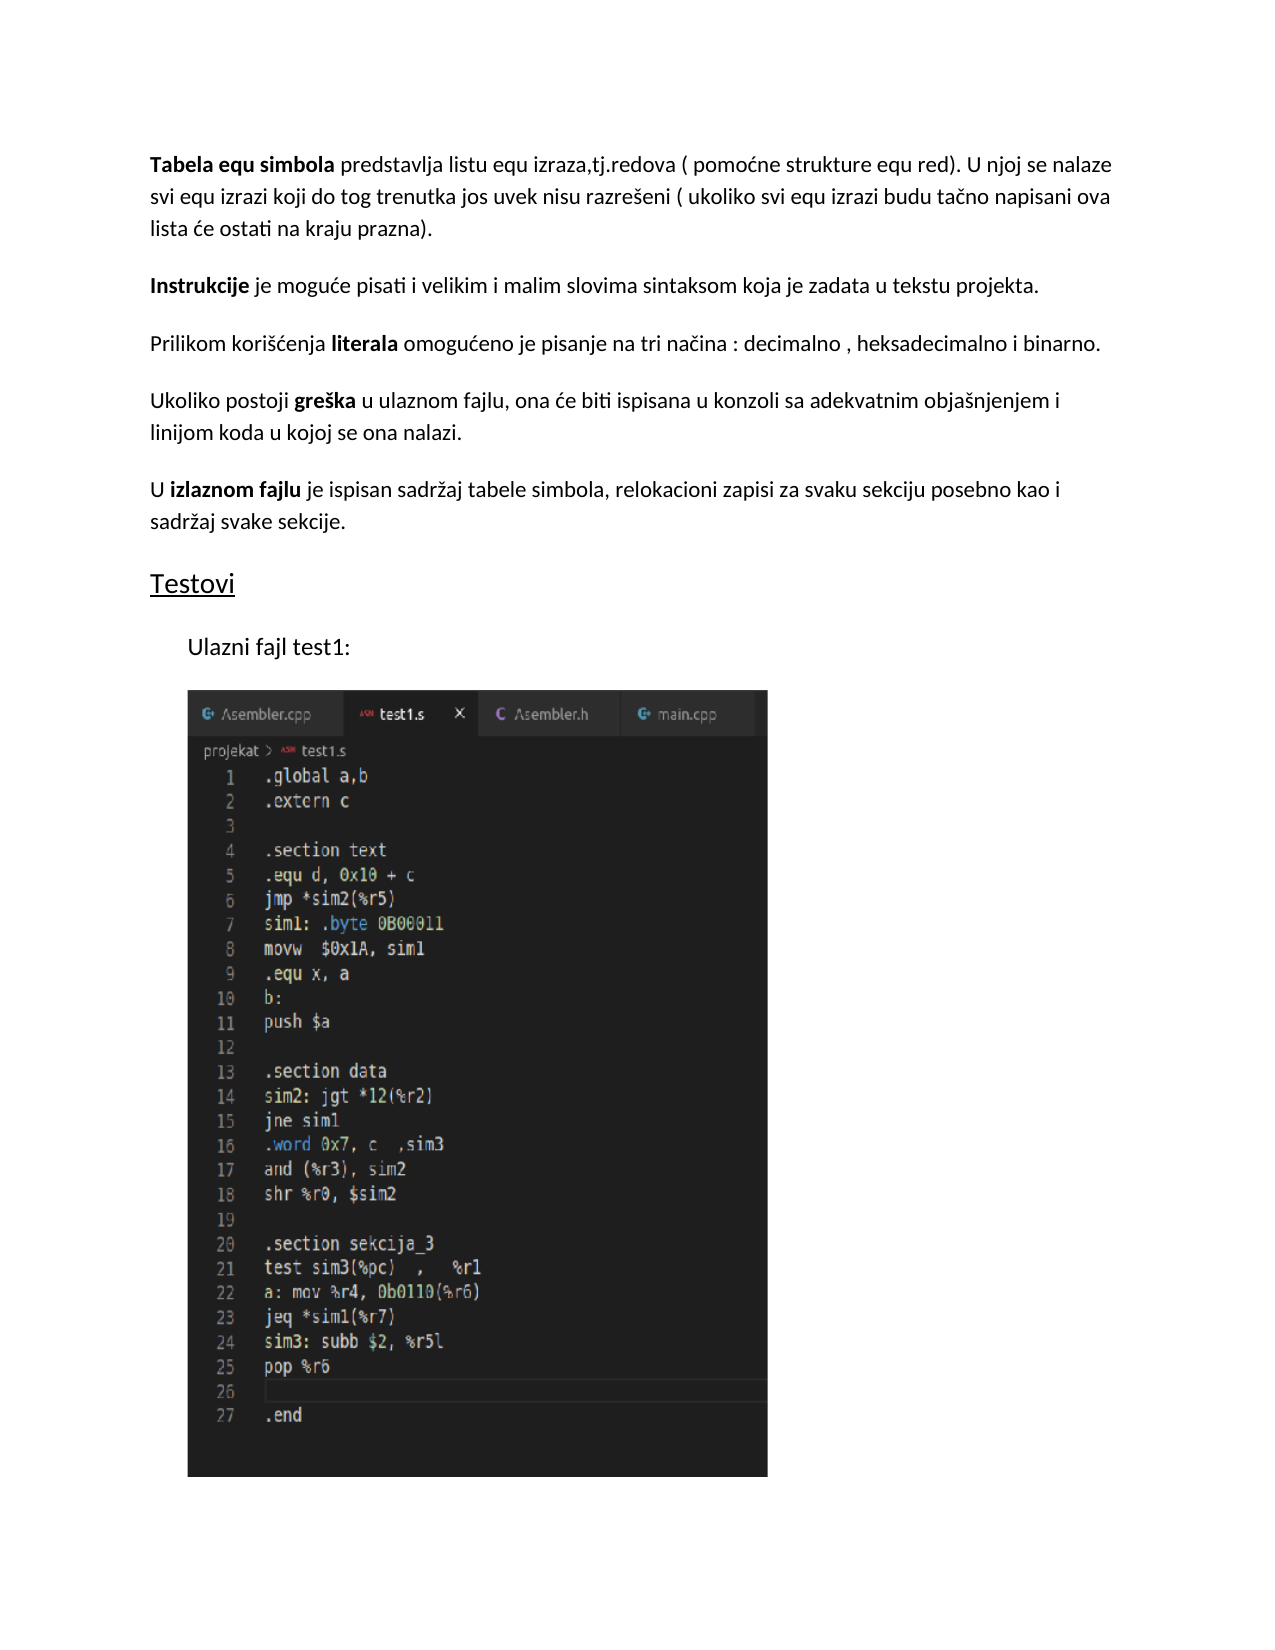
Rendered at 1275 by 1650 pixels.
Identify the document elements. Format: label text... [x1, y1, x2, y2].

picture [187, 690, 768, 1477]
text Ulazni fajl test1: [187, 631, 1125, 661]
text U izlaznom fajlu je ispisan sadržaj tabele simbola, relokacioni zapisi za svaku sekciju posebno kao i sadržaj svake sekcije. [150, 475, 1125, 536]
text Ukoliko postoji greška u ulaznom fajlu, ona će biti ispisana u konzoli sa adekvatnim objašnjenjem i linijom koda u kojoj se ona nalazi. [150, 386, 1125, 446]
text Prilikom korišćenja literala omogućeno je pisanje na tri načina : decimalno , heksadecimalno i binarno. [150, 329, 1125, 357]
text Testovi [150, 565, 1125, 600]
text Instrukcije je moguće pisati i velikim i malim slovima sintaksom koja je zadata u tekstu projekta. [150, 272, 1125, 299]
text Tabela equ simbola predstavlja listu equ izraza,tj.redova ( pomoćne strukture equ red). U njoj se nalaze svi equ izrazi koji do tog trenutka jos uvek nisu razrešeni ( ukoliko svi equ izrazi budu tačno napisani ova lista će ostati na kraju prazna). [150, 150, 1125, 242]
